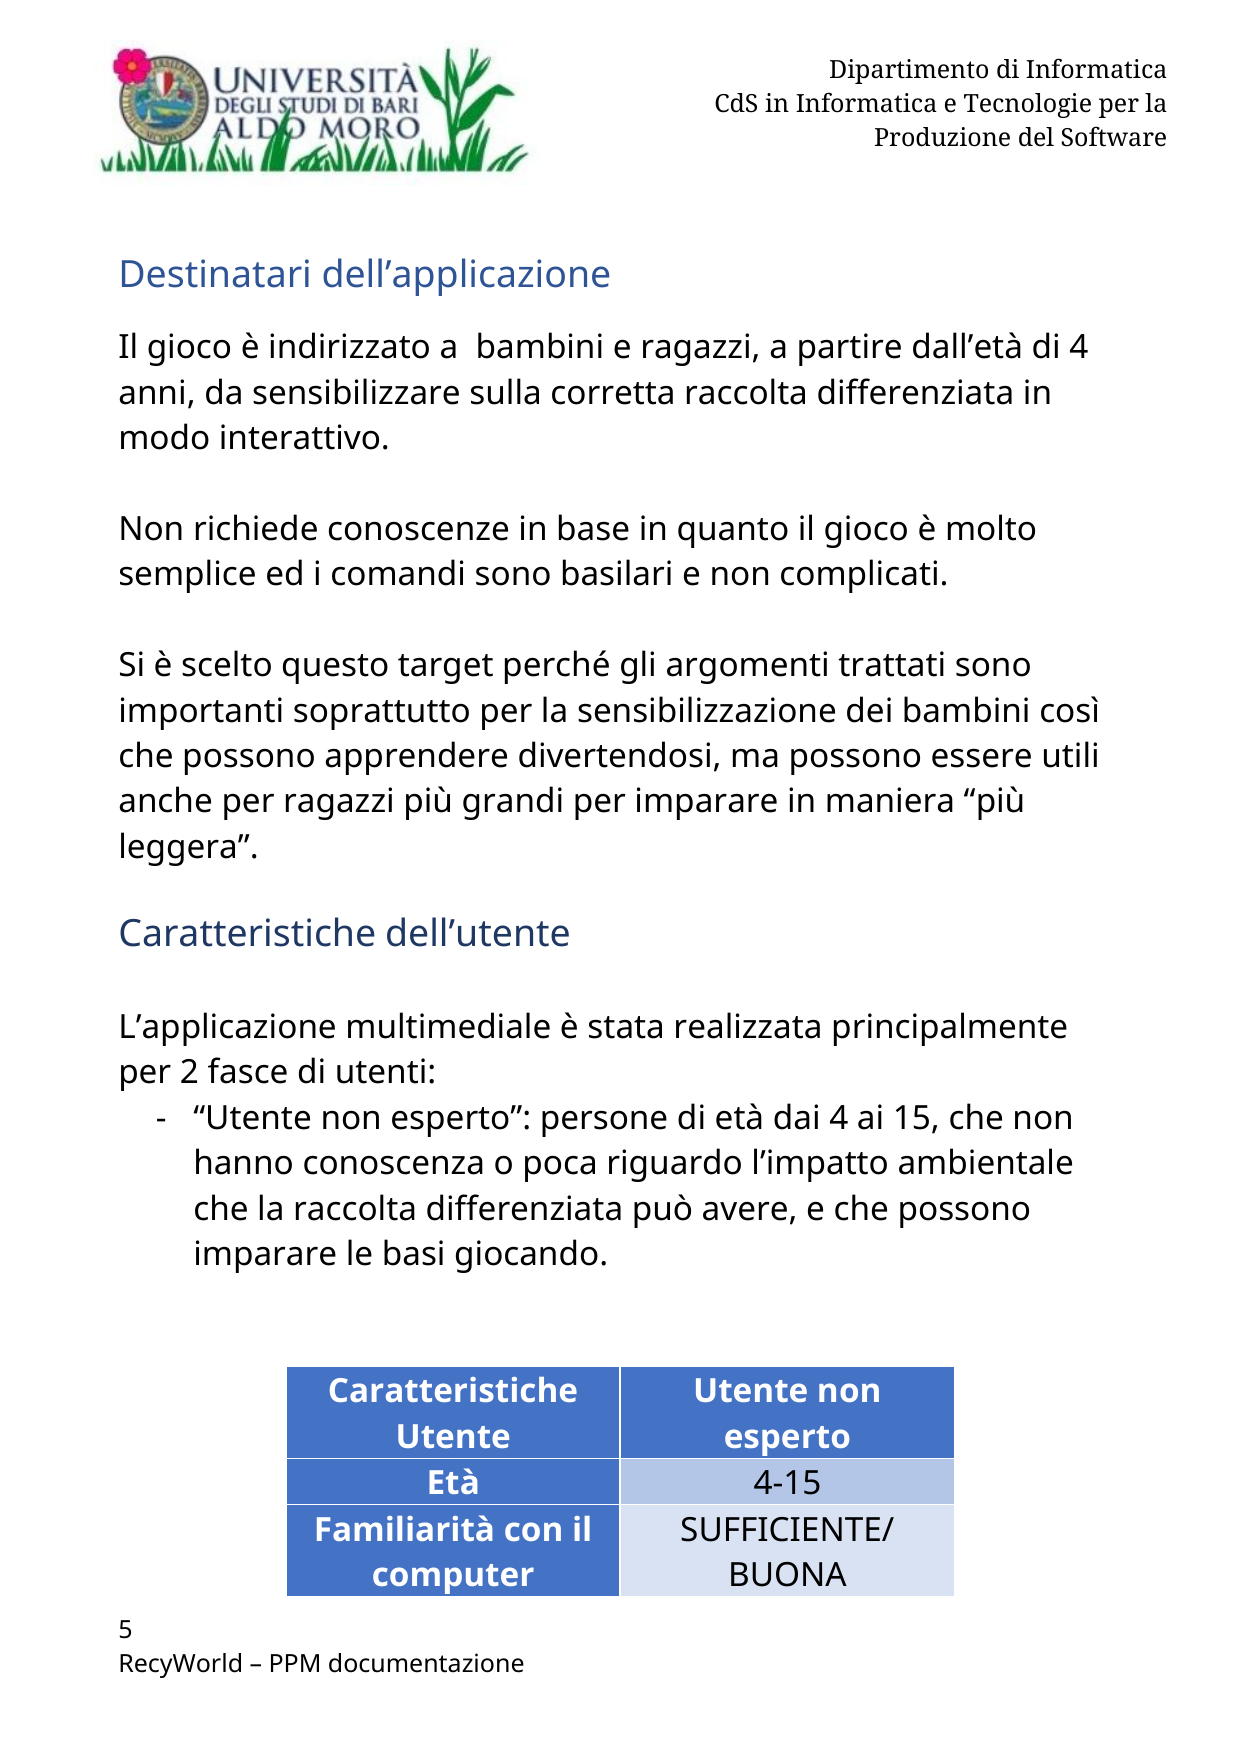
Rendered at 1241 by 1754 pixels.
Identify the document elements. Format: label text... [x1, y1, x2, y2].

table_cell Età [287, 1459, 619, 1504]
table_cell 4-15 [621, 1459, 954, 1504]
text Non richiede conoscenze in base in quanto il gioco è molto semplice ed i comandi sono basilari e non complicati. [118, 505, 1122, 596]
table_header Utente non esperto [621, 1367, 954, 1458]
text Il gioco è indirizzato a bambini e ragazzi, a partire dall’età di 4 anni, da sensibilizzare sulla corretta raccolta differenziata in modo interattivo. [118, 323, 1122, 459]
subtitle Destinatari dell’applicazione [118, 247, 1122, 298]
table_header Caratteristiche Utente [287, 1367, 619, 1458]
list “Utente non esperto”: persone di età dai 4 ai 15, che non hanno conoscenza o poca riguardo l’impatto ambientale che la raccolta differenziata può avere, e che possono imparare le basi giocando. [156, 1093, 1122, 1275]
subtitle Caratteristiche dell’utente [118, 906, 1122, 957]
text Si è scelto questo target perché gli argomenti trattati sono importanti soprattutto per la sensibilizzazione dei bambini così che possono apprendere divertendosi, ma possono essere utili anche per ragazzi più grandi per imparare in maniera “più leggera”. [118, 641, 1122, 868]
table_cell SUFFICIENTE/BUONA [621, 1505, 954, 1596]
text L’applicazione multimediale è stata realizzata principalmente per 2 fasce di utenti: [118, 1003, 1122, 1093]
picture [92, 40, 543, 186]
table_cell Familiarità con il computer [287, 1505, 619, 1596]
